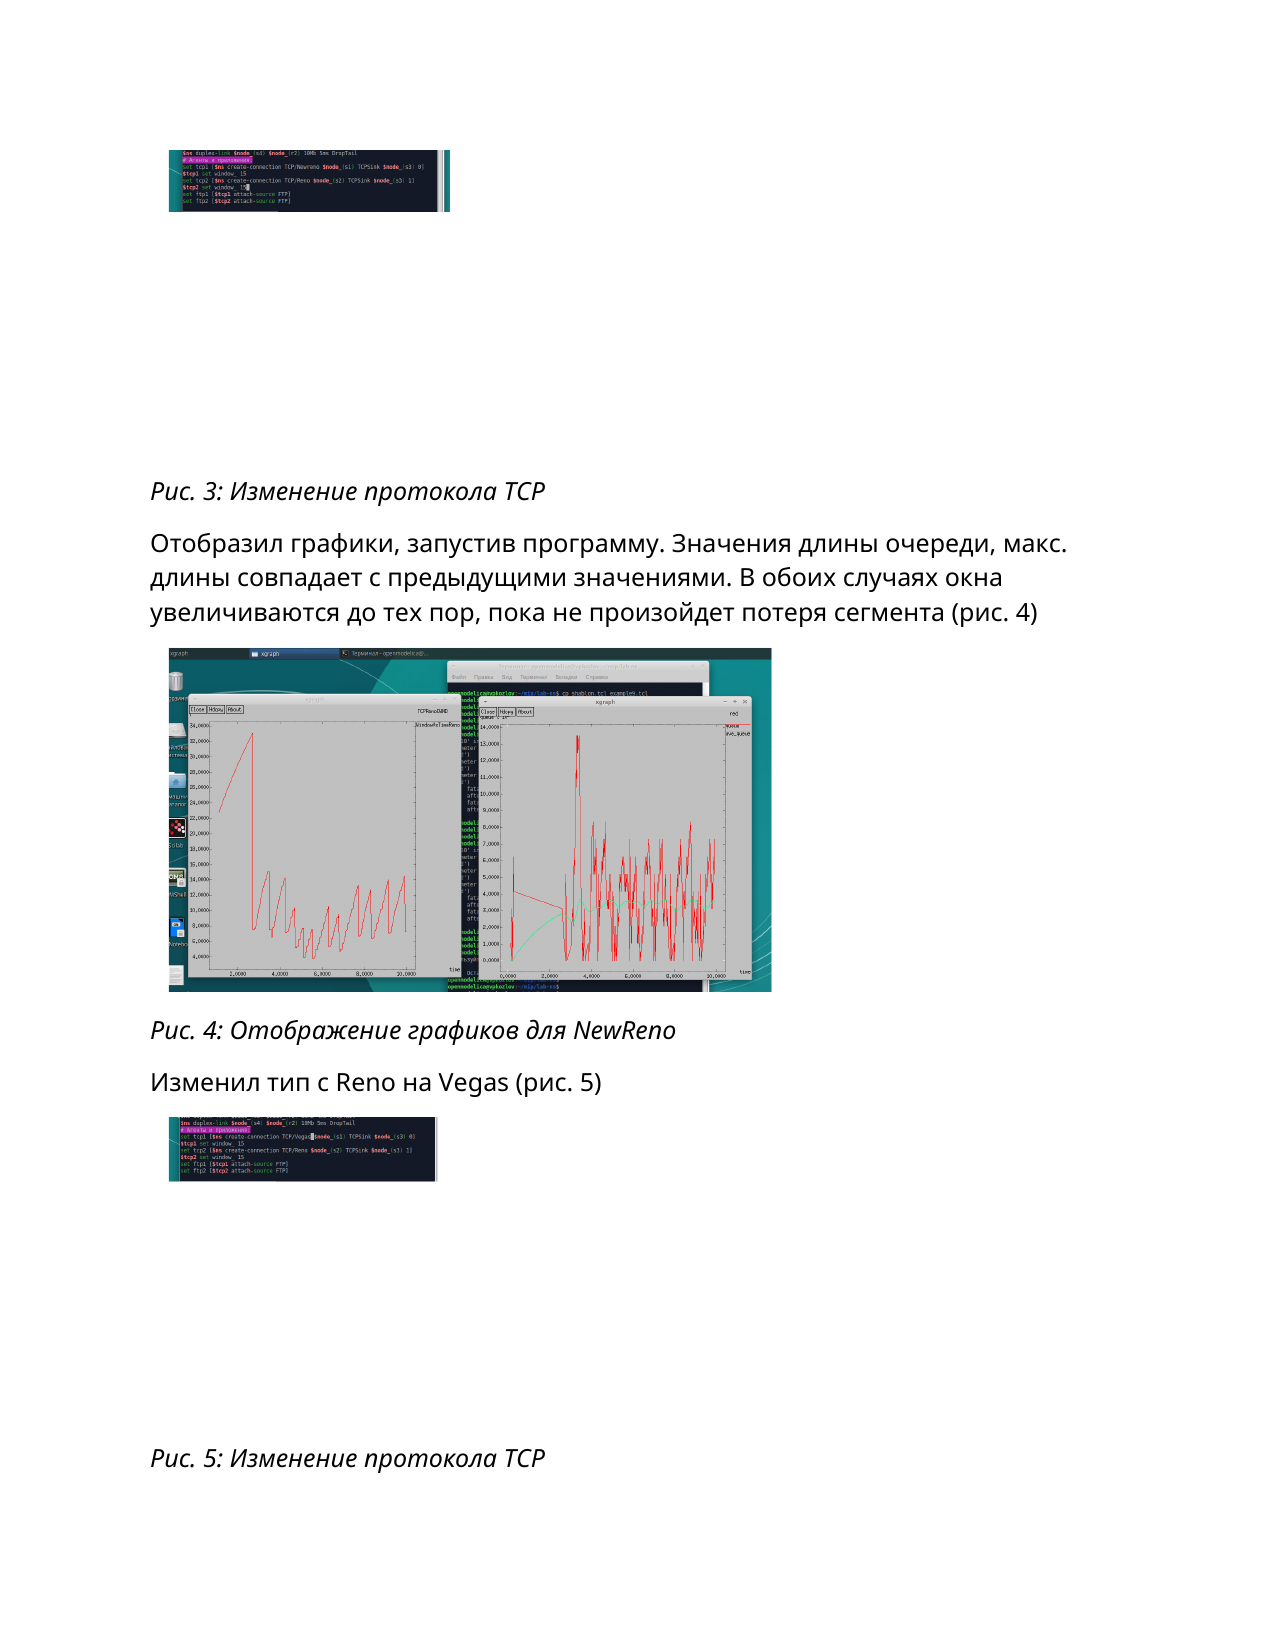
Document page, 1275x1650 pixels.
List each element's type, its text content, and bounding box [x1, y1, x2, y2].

text Рис. 5: Изменение протокола TCP [150, 1441, 1125, 1475]
text Рис. 3: Изменение протокола TCP [150, 473, 1125, 507]
picture [168, 1117, 782, 1421]
text Изменил тип с Reno на Vegas (рис. 5) [150, 1065, 1125, 1099]
picture [168, 647, 782, 992]
picture [168, 150, 782, 453]
text Отобразил графики, запустив программу. Значения длины очереди, макс. длины совпадает с предыдущими значениями. В обоих случаях окна увеличиваются до тех пор, пока не произойдет потеря сегмента (рис. 4) [150, 526, 1125, 628]
text Рис. 4: Отображение графиков для NewReno [150, 1012, 1125, 1046]
